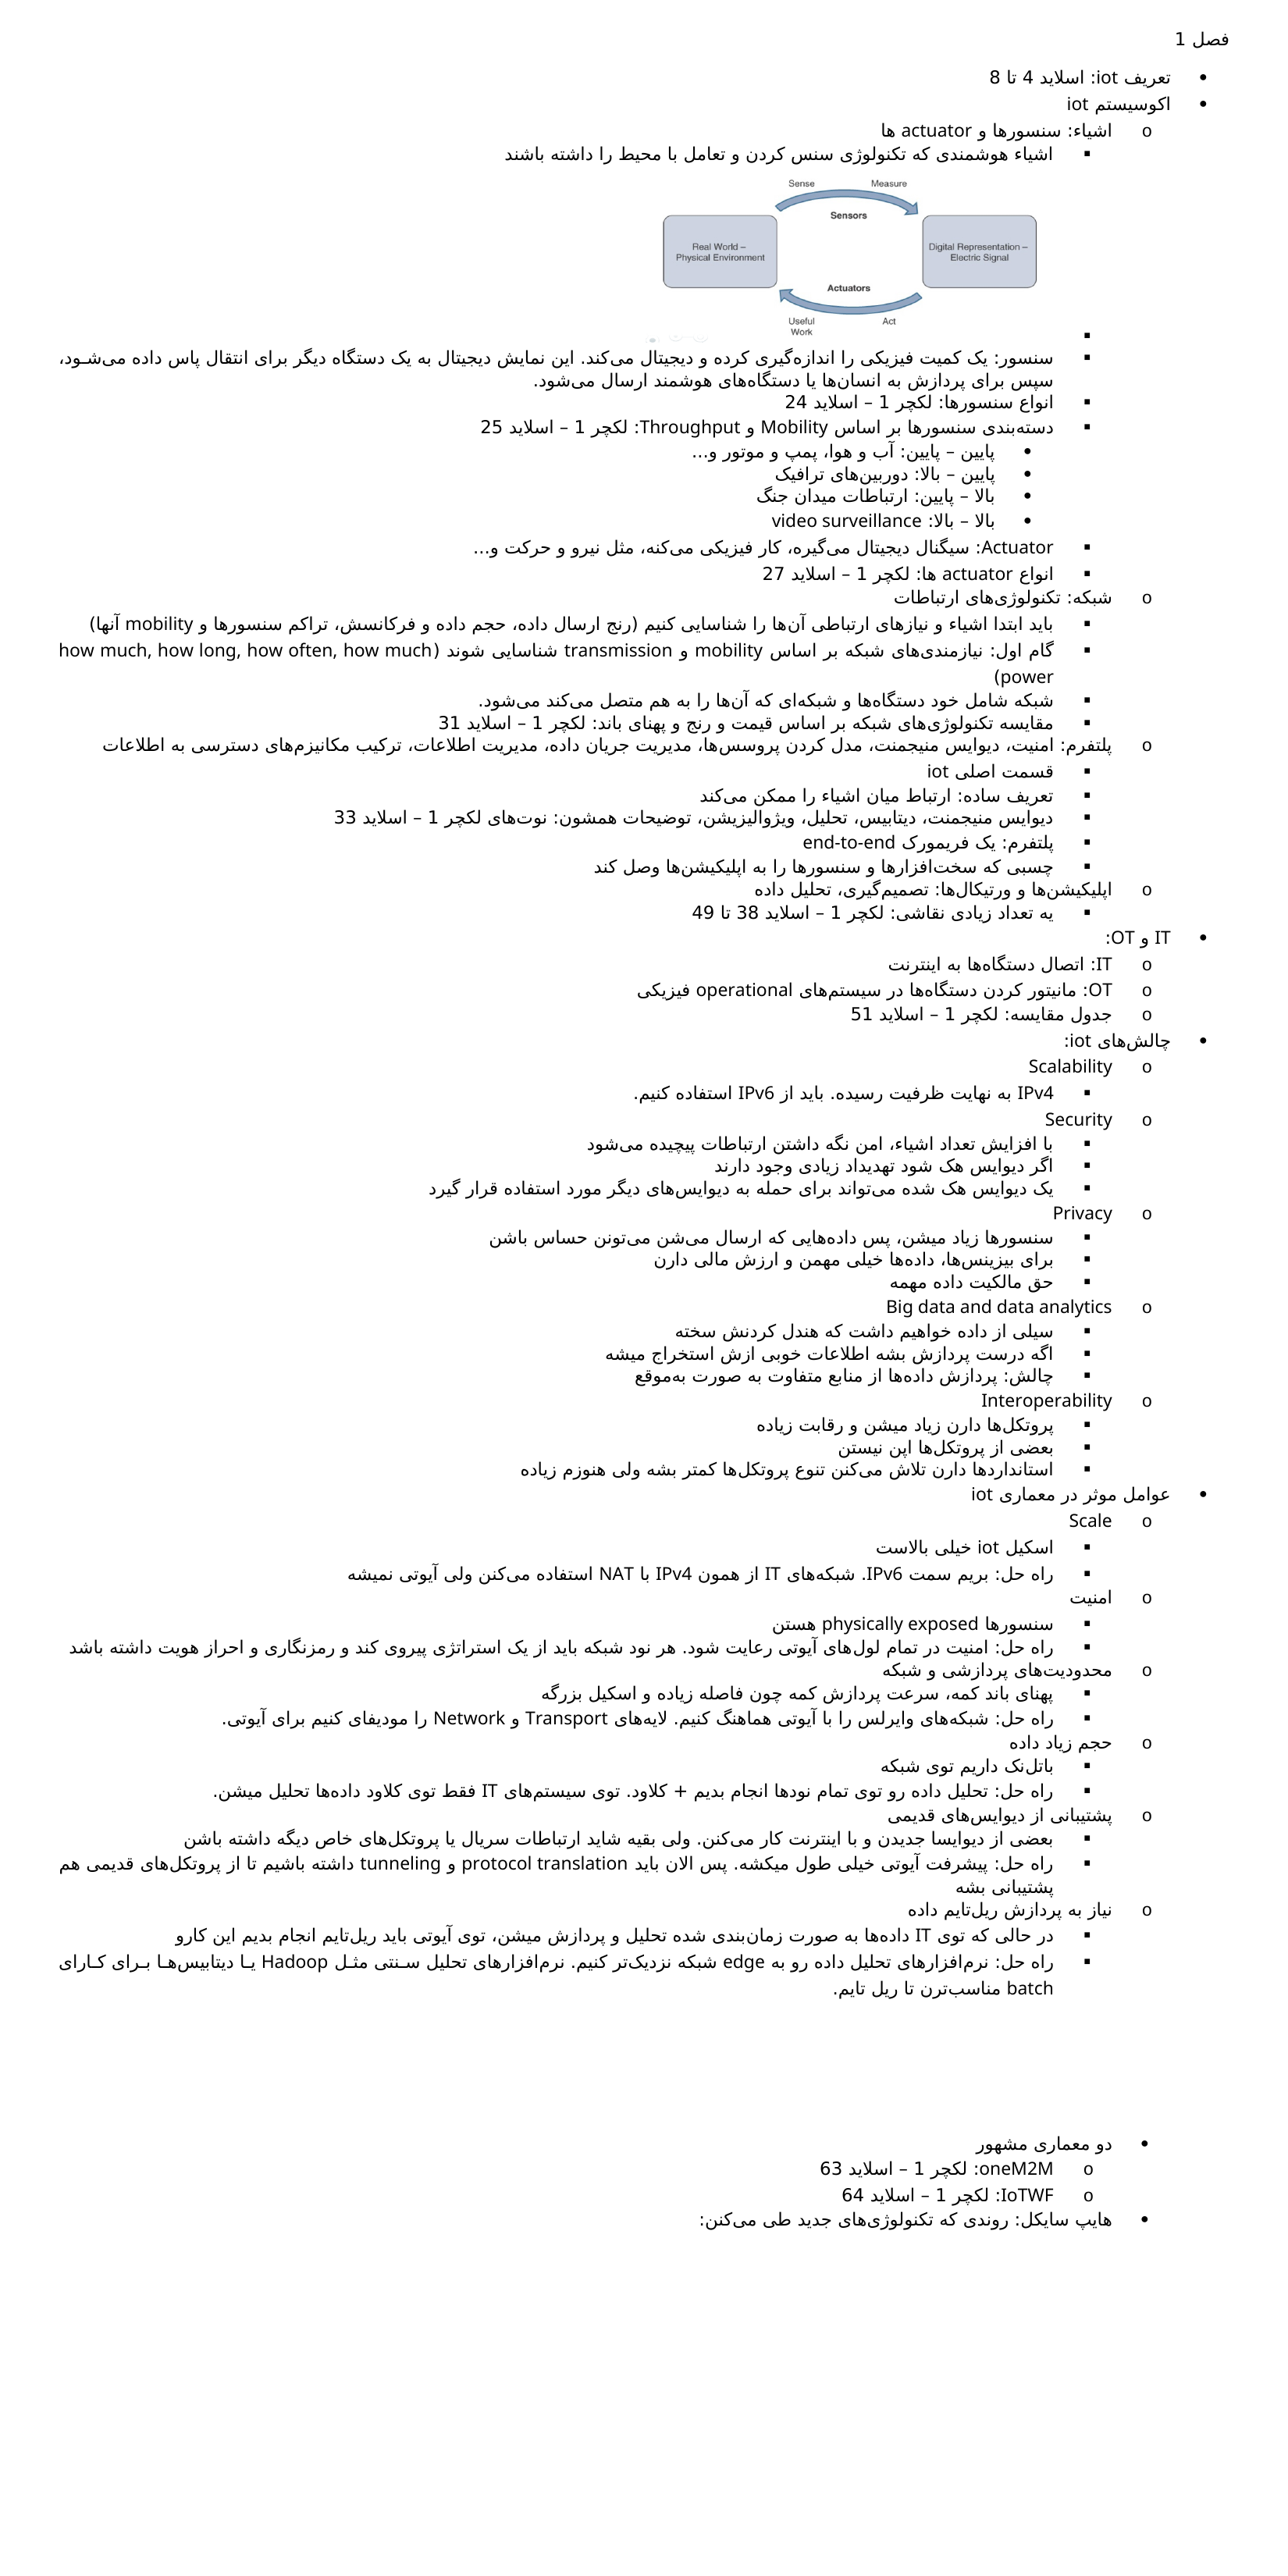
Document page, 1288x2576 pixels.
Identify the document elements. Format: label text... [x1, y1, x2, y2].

list اگر دیوایس هک شود تهدیداد زیادی وجود دارند [59, 1156, 1083, 1176]
list اگه درست پردازش بشه اطلاعات خوبی ازش استخراج میشه [59, 1343, 1083, 1364]
list قسمت اصلی iot [59, 759, 1083, 783]
list راه حل: بریم سمت IPv6. شبکه‌های IT از همون IPv4 با NAT استفاده می‌کنن ولی آیوتی نمیشه [59, 1561, 1083, 1585]
text فصل 1 [59, 29, 1229, 50]
list چالش: پردازش داده‌ها از منابع متفاوت به صورت به‌موقع [59, 1365, 1083, 1386]
list عوامل موثر در معماری iot [59, 1482, 1200, 1506]
list چالش‌های iot: [59, 1028, 1200, 1052]
list حق مالکیت داده مهمه [59, 1272, 1083, 1293]
list دسته‌بندی سنسورها بر اساس Mobility و Throughput: لکچر 1 – اسلاید 25 [59, 415, 1083, 439]
list بعضی از دیوایسا جدیدن و با اینترنت کار می‌کنن. ولی بقیه شاید ارتباطات سریال یا پروتکل‌های خاص دیگه داشته باشن [59, 1828, 1083, 1849]
list با افزایش تعداد اشیاء، امن نگه داشتن ارتباطات پیچیده می‌شود [59, 1133, 1083, 1154]
list اکوسیستم iot [59, 91, 1200, 116]
list شبکه شامل خود دستگاه‌ها و شبکه‌ای که آن‌ها را به هم متصل می‌کند می‌شود. [59, 690, 1083, 711]
list پلتفرم: یک فریمورک end-to-end [59, 830, 1083, 854]
list IPv4 به نهایت ظرفیت رسیده. باید از IPv6 استفاده کنیم. [59, 1080, 1083, 1105]
list راه حل: پیشرفت آیوتی خیلی طول میکشه. پس الان باید protocol translation و tunneling داشته باشیم تا از پروتکل‌های قدیمی هم پشتیبانی بشه [59, 1851, 1083, 1898]
list شبکه: تکنولوژی‌های ارتباطات [59, 588, 1141, 610]
list Interoperability [59, 1388, 1141, 1412]
list در حالی که توی IT داده‌ها به صورت زمان‌بندی شده تحلیل و پردازش میشن، توی آیوتی باید ریل‌تایم انجام بدیم این کارو [59, 1923, 1083, 1947]
list دیوایس منیجمنت، دیتابیس، تحلیل، ویژوالیزیشن، توضیحات همشون: نوت‌های لکچر 1 – اسلاید 33 [59, 807, 1083, 828]
list پلتفرم: امنیت، دیوایس منیجمنت، مدل کردن پروسس‌ها، مدیریت جریان داده، مدیریت اطلاعات، ترکیب مکانیزم‌های دسترسی به اطلاعات [59, 735, 1141, 757]
list سنسورها زیاد میشن، پس داده‌هایی که ارسال می‌شن می‌تونن حساس باشن [59, 1227, 1083, 1247]
list محدودیت‌های پردازشی و شبکه [59, 1660, 1141, 1681]
list یه تعداد زیادی نقاشی: لکچر 1 – اسلاید 38 تا 49 [59, 902, 1083, 923]
list بعضی از پروتکل‌ها اپن نیستن [59, 1437, 1083, 1457]
list انواع سنسور‌ها: لکچر 1 – اسلاید 24 [59, 393, 1083, 413]
list راه حل: نرم‌افزارهای تحلیل داده رو به edge شبکه نزدیک‌تر کنیم. نرم‌افزارهای تحلیل سنتی مثل Hadoop یا دیتابیس‌ها برای کارای batch مناسب‌ترن تا ریل تایم. [59, 1949, 1083, 2000]
list مقایسه تکنولوژی‌های شبکه بر اساس قیمت و رنج و پهنای باند: لکچر 1 – اسلاید 31 [59, 713, 1083, 733]
list Scalability [59, 1054, 1141, 1079]
list Scale [59, 1508, 1141, 1532]
list جدول مقایسه: لکچر 1 – اسلاید 51 [59, 1004, 1141, 1026]
list OT: مانیتور کردن دستگاه‌ها در سیستم‌های operational فیزیکی [59, 977, 1141, 1002]
list هایپ سایکل: روندی که تکنولوژی‌های جدید طی می‌کنن: [59, 2209, 1141, 2229]
list IT: اتصال دستگاه‌ها به اینترنت [59, 951, 1141, 976]
picture [646, 166, 1054, 343]
list باید ابتدا اشیاء و نیازهای ارتباطی آن‌ها را شناسایی کنیم (رنج ارسال داده، حجم داده و فرکانسش، تراکم سنسورها و mobility آنها) [59, 611, 1083, 635]
list پشتیبانی از دیوایس‌های قدیمی [59, 1805, 1141, 1827]
list IoTWF: لکچر 1 – اسلاید 64 [59, 2183, 1083, 2207]
list Privacy [59, 1201, 1141, 1225]
list سنسور: یک کمیت فیزیکی را اندازه‌گیری کرده و دیجیتال می‌کند. این نمایش دیجیتال به یک دستگاه دیگر برای انتقال پاس داده می‌شود، سپس برای پردازش به انسان‌ها یا دستگاه‌های هوشمند ارسال می‌شود. [59, 347, 1083, 391]
list اسکیل iot خیلی بالاست [59, 1535, 1083, 1559]
list راه حل: تحلیل داده رو توی تمام نودها انجام بدیم + کلاود. توی سیستم‌های IT فقط توی کلاود داده‌ها تحلیل میشن. [59, 1778, 1083, 1802]
list تعریف ساده: ارتباط میان اشیاء را ممکن می‌کند [59, 785, 1083, 806]
list پایین – بالا: دوربین‌های ترافیک [59, 464, 1024, 485]
list تعریف iot: اسلاید 4 تا 8 [59, 65, 1200, 89]
list بالا – پایین: ارتباطات میدان جنگ [59, 486, 1024, 507]
list سیلی از داده خواهیم داشت که هندل کردنش سخته [59, 1321, 1083, 1342]
list Big data and data analytics [59, 1294, 1141, 1318]
list یک دیوایس هک شده می‌تواند برای حمله به دیوایس‌های دیگر مورد استفاده قرار گیرد [59, 1178, 1083, 1199]
list اپلیکیشن‌ها و ورتیکال‌ها: تصمیم‌گیری، تحلیل داده [59, 879, 1141, 901]
list oneM2M: لکچر 1 – اسلاید 63 [59, 2156, 1083, 2180]
list حجم زیاد داده [59, 1732, 1141, 1754]
list امنیت [59, 1587, 1141, 1610]
list Actuator: سیگنال دیجیتال می‌گیره، کار فیزیکی می‌کنه، مثل نیرو و حرکت و... [59, 535, 1083, 559]
list پایین – پایین: آب و هوا، پمپ و موتور و... [59, 441, 1024, 462]
list برای بیزینس‌ها، داده‌ها خیلی مهمن و ارزش مالی دارن [59, 1250, 1083, 1270]
list Security [59, 1107, 1141, 1131]
list سنسورها physically exposed هستن [59, 1611, 1083, 1635]
list راه حل: امنیت در تمام لول‌های آیوتی رعایت شود. هر نود شبکه باید از یک استراتژی پیروی کند و رمزنگاری و احراز هویت داشته باشد [59, 1637, 1083, 1658]
list گام اول: نیازمندی‌های شبکه بر اساس mobility و transmission شناسایی شوند (how much, how long, how often, how much power) [59, 638, 1083, 688]
list IT و OT: [59, 925, 1200, 949]
list راه حل: شبکه‌های وایرلس را با آیوتی هماهنگ کنیم. لایه‌های Transport و Network را مودیفای کنیم برای آیوتی. [59, 1706, 1083, 1731]
list پهنای باند کمه، سرعت پردازش کمه چون فاصله زیاده و اسکیل بزرگه [59, 1684, 1083, 1704]
list بالا – بالا: video surveillance [59, 508, 1024, 533]
list اشیاء هوشمندی که تکنولوژی سنس کردن و تعامل با محیط را داشته باشند [59, 144, 1083, 165]
list اشیاء: سنسورها و actuator ها [59, 117, 1141, 142]
list نیاز به پردازش ریل‌تایم داده [59, 1899, 1141, 1921]
list چسبی که سخت‌افزارها و سنسورها را به اپلیکیشن‌ها وصل کند [59, 856, 1083, 877]
list استانداردها دارن تلاش می‌کنن تنوع پروتکل‌ها کمتر بشه ولی هنوزم زیاده [59, 1459, 1083, 1480]
list انواع actuator ها: لکچر 1 – اسلاید 27 [59, 561, 1083, 585]
list باتل‌نک داریم توی شبکه [59, 1756, 1083, 1777]
list دو معماری مشهور [59, 2133, 1141, 2154]
list پروتکل‌ها دارن زیاد میشن و رقابت زیاده [59, 1414, 1083, 1436]
